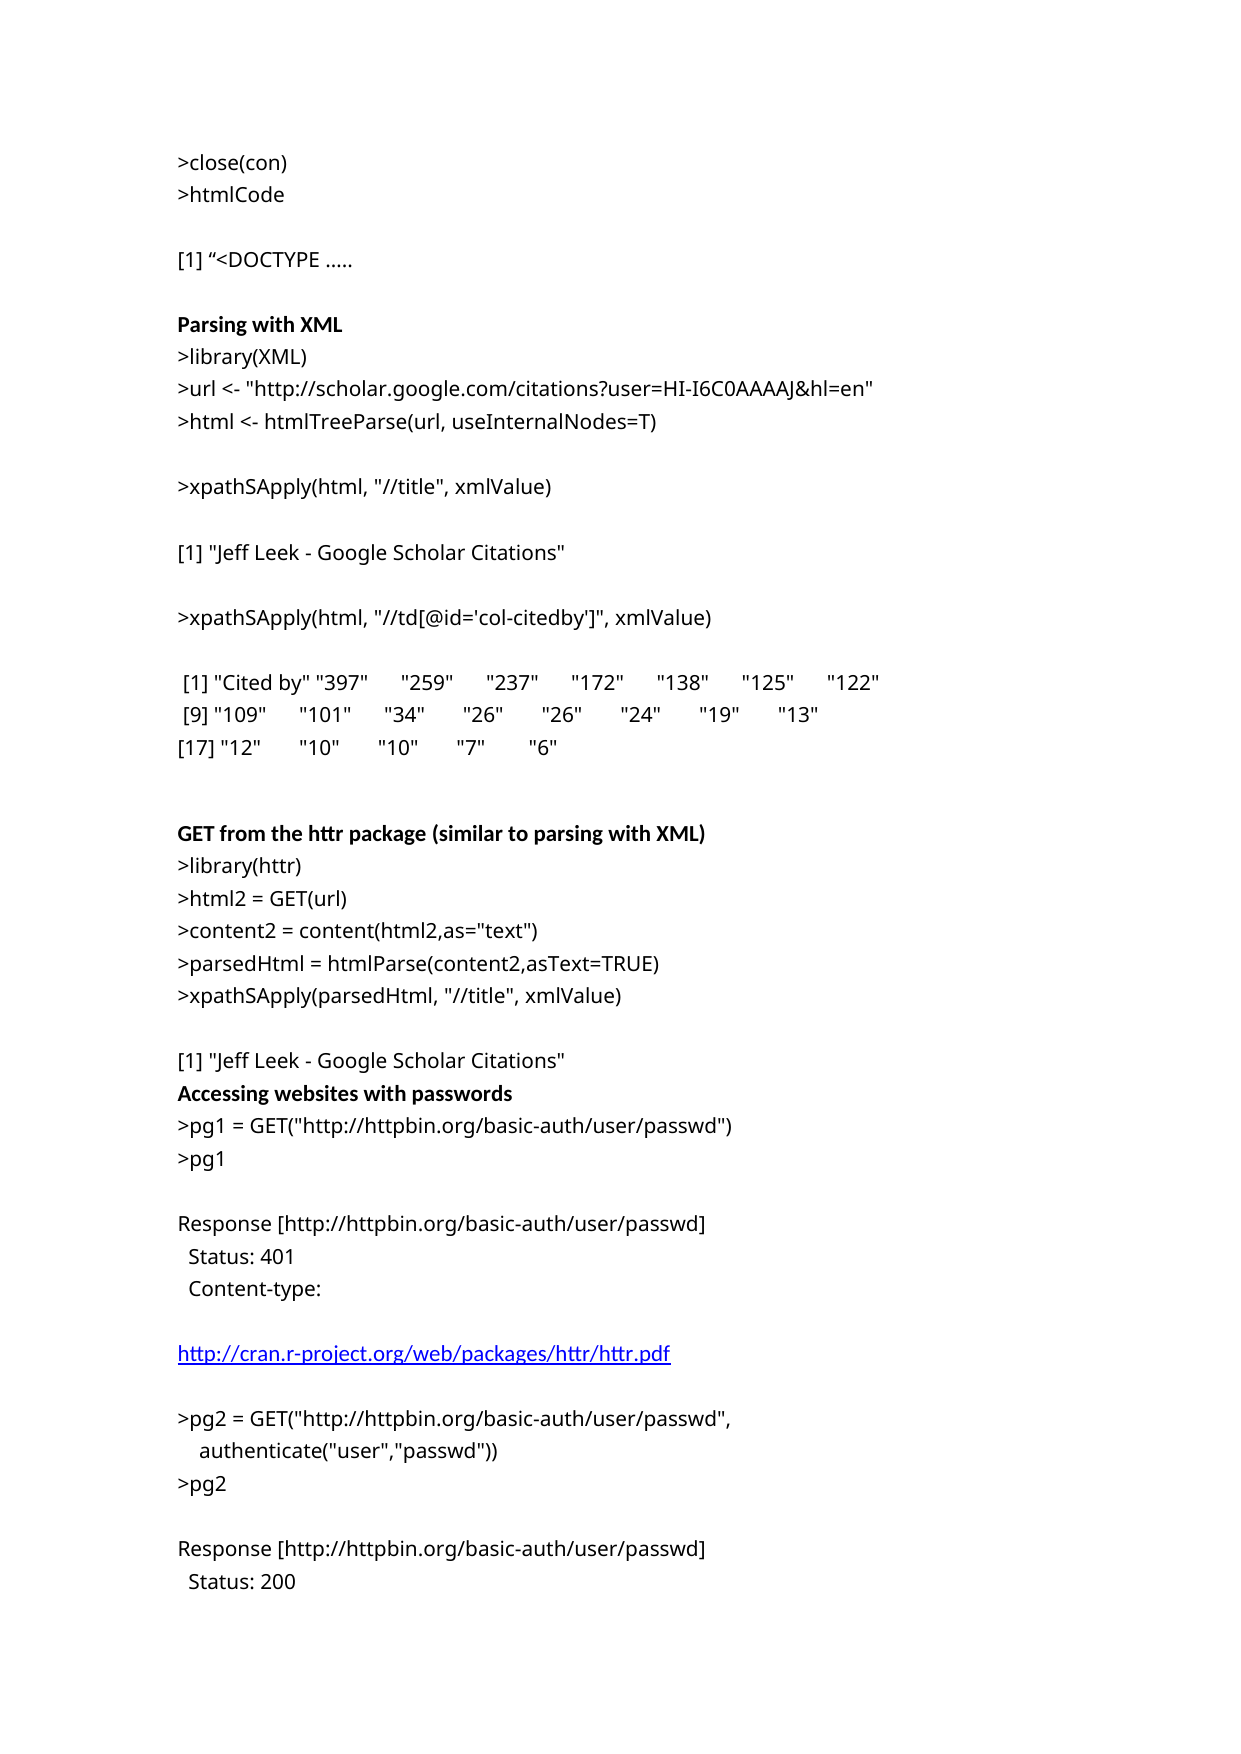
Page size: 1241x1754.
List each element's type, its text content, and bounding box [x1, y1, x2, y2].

text GET from the httr package (similar to parsing with XML) [177, 819, 1063, 847]
text Response [http://httpbin.org/basic-auth/user/passwd] [177, 1209, 1063, 1238]
text >close(con) [177, 148, 1063, 176]
text >pg1 [177, 1144, 1063, 1172]
text >htmlCode [177, 180, 1063, 209]
text >url <- "http://scholar.google.com/citations?user=HI-I6C0AAAAJ&hl=en" [177, 374, 1063, 403]
text >html2 = GET(url) [177, 884, 1063, 912]
text >pg1 = GET("http://httpbin.org/basic-auth/user/passwd") [177, 1111, 1063, 1140]
text >parsedHtml = htmlParse(content2,asText=TRUE) [177, 949, 1063, 977]
text Accessing websites with passwords [177, 1079, 1063, 1107]
text [9] "109" "101" "34" "26" "26" "24" "19" "13" [177, 701, 1063, 729]
text >library(XML) [177, 342, 1063, 370]
text [1] "Jeff Leek - Google Scholar Citations" [177, 538, 1063, 566]
text >html <- htmlTreeParse(url, useInternalNodes=T) [177, 407, 1063, 436]
text [17] "12" "10" "10" "7" "6" [177, 733, 1063, 762]
text Status: 401 [177, 1242, 1063, 1270]
text >library(httr) [177, 851, 1063, 879]
text http://cran.r-project.org/web/packages/httr/httr.pdf [177, 1339, 1063, 1367]
text Content-type: [177, 1274, 1063, 1303]
text >xpathSApply(html, "//title", xmlValue) [177, 472, 1063, 501]
text >content2 = content(html2,as="text") [177, 916, 1063, 945]
text >pg2 [177, 1469, 1063, 1498]
text >xpathSApply(html, "//td[@id='col-citedby']", xmlValue) [177, 603, 1063, 631]
text Parsing with XML [177, 310, 1063, 338]
text [1] “<DOCTYPE ….. [177, 245, 1063, 273]
text >pg2 = GET("http://httpbin.org/basic-auth/user/passwd", [177, 1404, 1063, 1432]
text [1] "Jeff Leek - Google Scholar Citations" [177, 1047, 1063, 1075]
text Status: 200 [177, 1567, 1063, 1596]
text Response [http://httpbin.org/basic-auth/user/passwd] [177, 1534, 1063, 1563]
text >xpathSApply(parsedHtml, "//title", xmlValue) [177, 981, 1063, 1010]
text [1] "Cited by" "397" "259" "237" "172" "138" "125" "122" [177, 668, 1063, 696]
text authenticate("user","passwd")) [177, 1437, 1063, 1465]
